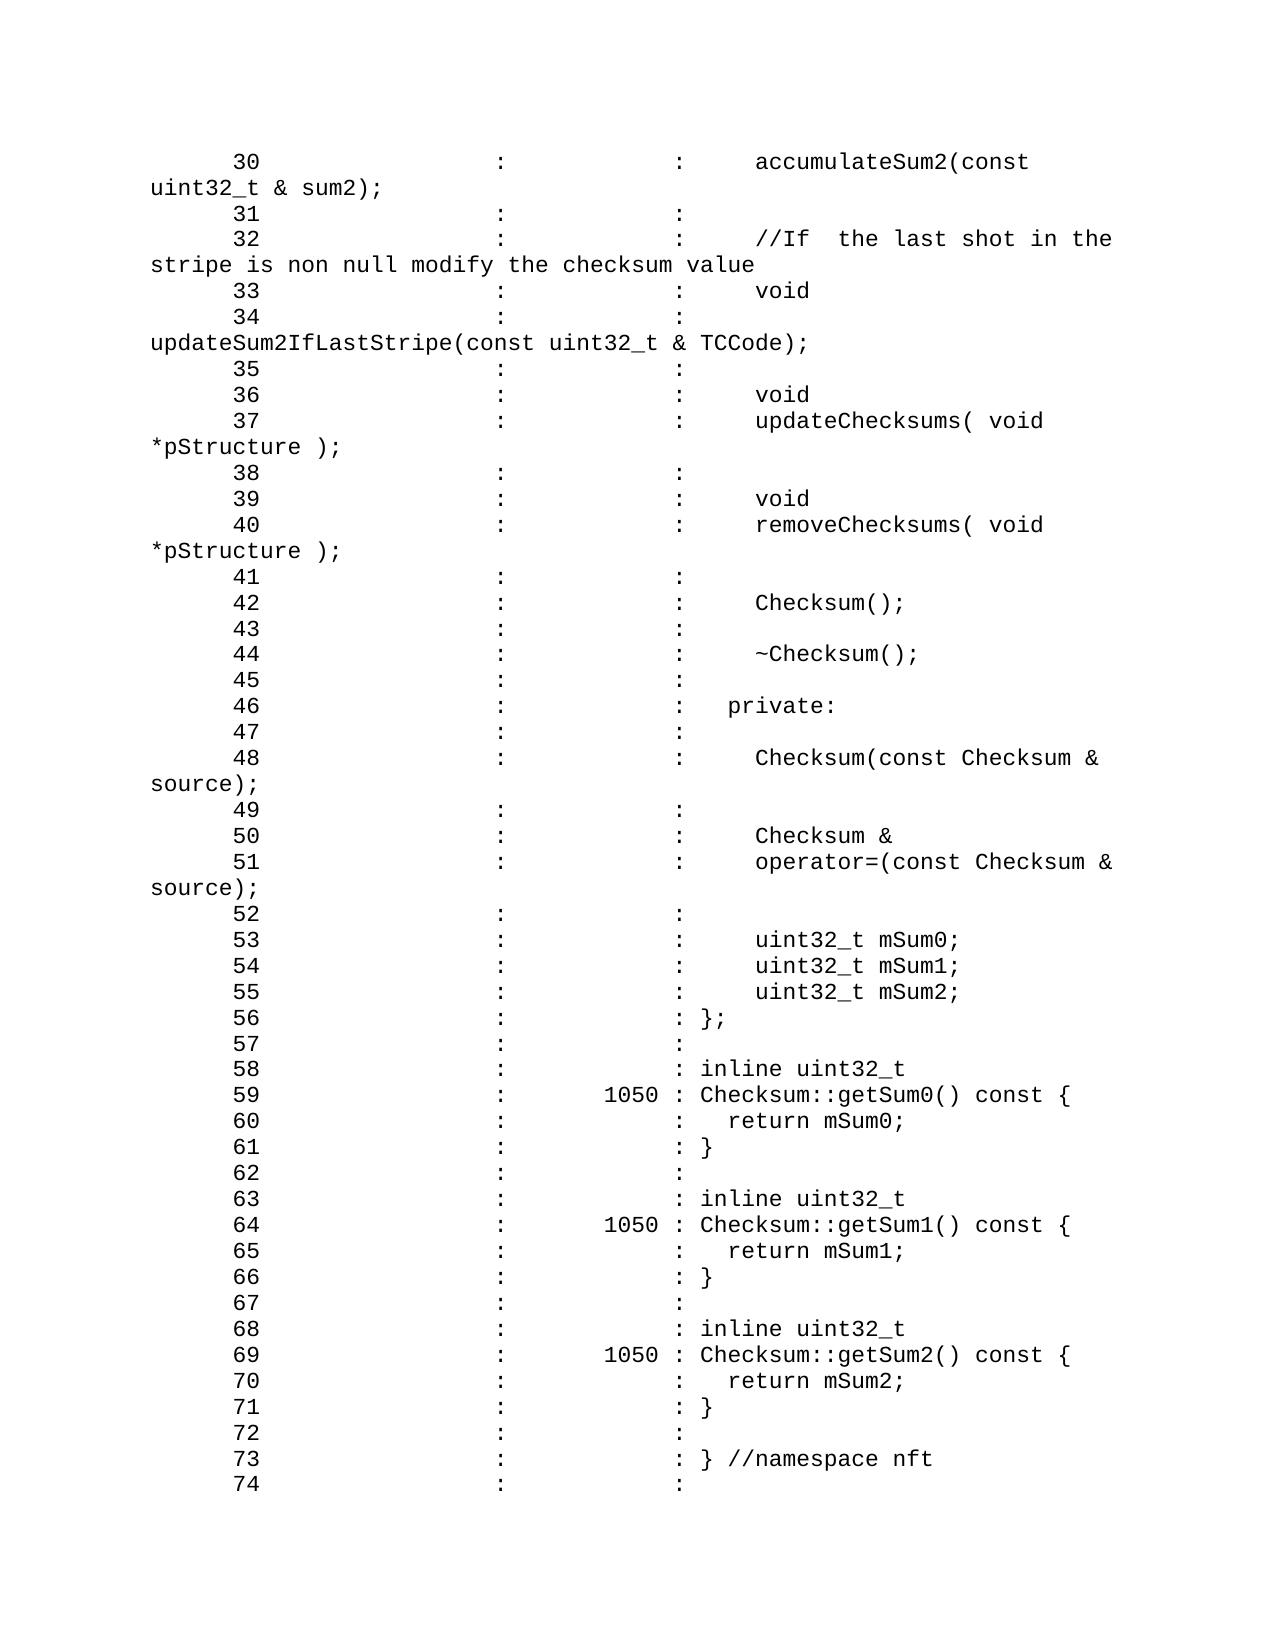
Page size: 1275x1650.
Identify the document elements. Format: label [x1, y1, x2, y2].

table_cell [150, 150, 1125, 1499]
